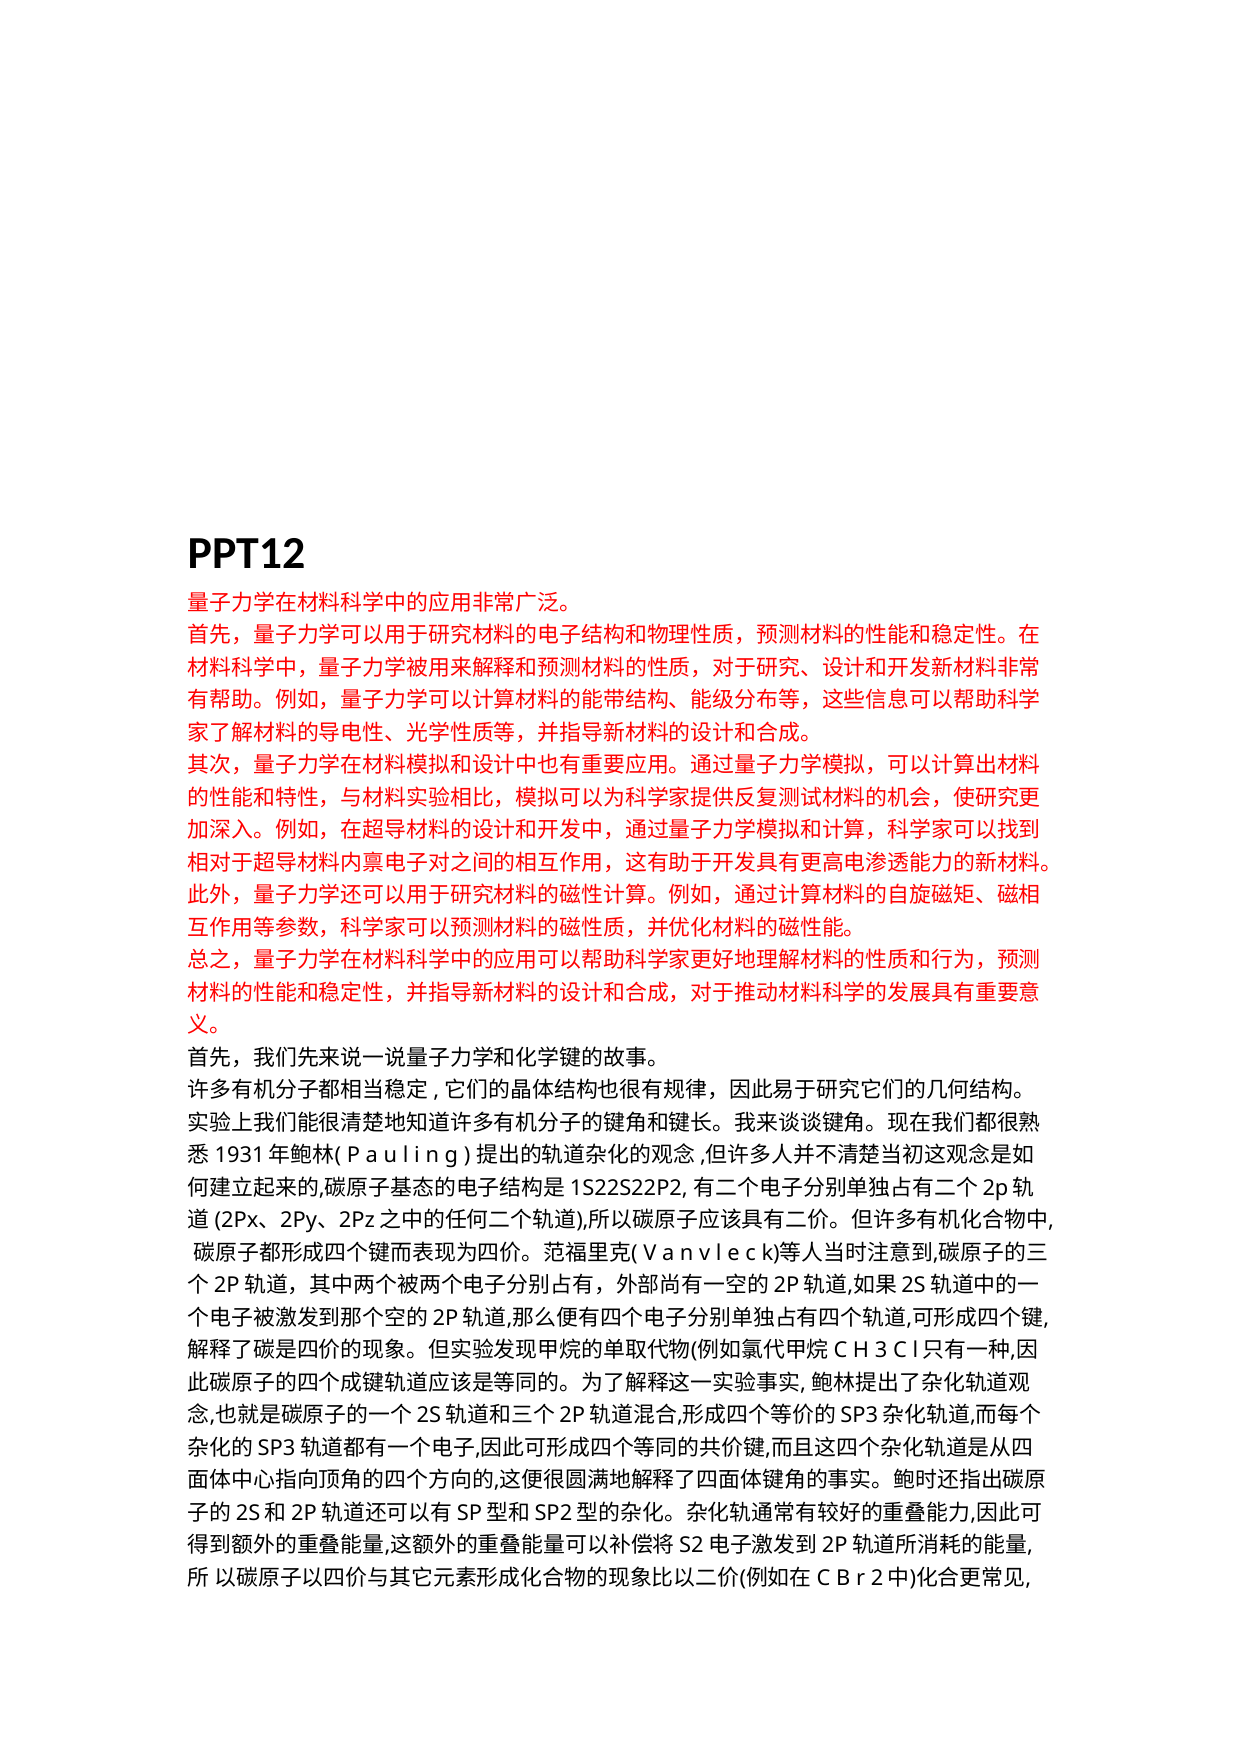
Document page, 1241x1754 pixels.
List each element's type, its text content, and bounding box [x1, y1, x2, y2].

text 量子力学在材料科学中的应用非常广泛。 [187, 584, 1053, 617]
text PPT12 [187, 519, 1053, 584]
text 其次，量子力学在材料模拟和设计中也有重要应用。通过量子力学模拟，可以计算出材料的性能和特性，与材料实验相比，模拟可以为科学家提供反复测试材料的机会，使研究更加深入。例如，在超导材料的设计和开发中，通过量子力学模拟和计算，科学家可以找到相对于超导材料内禀电子对之间的相互作用，这有助于开发具有更高电渗透能力的新材料。 [187, 747, 1053, 877]
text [187, 1072, 1053, 1592]
text 总之，量子力学在材料科学中的应用可以帮助科学家更好地理解材料的性质和行为，预测材料的性能和稳定性，并指导新材料的设计和合成，对于推动材料科学的发展具有重要意义。 [187, 942, 1053, 1039]
text 首先，我们先来说一说量子力学和化学键的故事。 [187, 1039, 1053, 1072]
text 此外，量子力学还可以用于研究材料的磁性计算。例如，通过计算材料的自旋磁矩、磁相互作用等参数，科学家可以预测材料的磁性质，并优化材料的磁性能。 [187, 877, 1053, 942]
text 首先，量子力学可以用于研究材料的电子结构和物理性质，预测材料的性能和稳定性。在材料科学中，量子力学被用来解释和预测材料的性质，对于研究、设计和开发新材料非常有帮助。例如，量子力学可以计算材料的能带结构、能级分布等，这些信息可以帮助科学家了解材料的导电性、光学性质等，并指导新材料的设计和合成。 [187, 617, 1053, 747]
